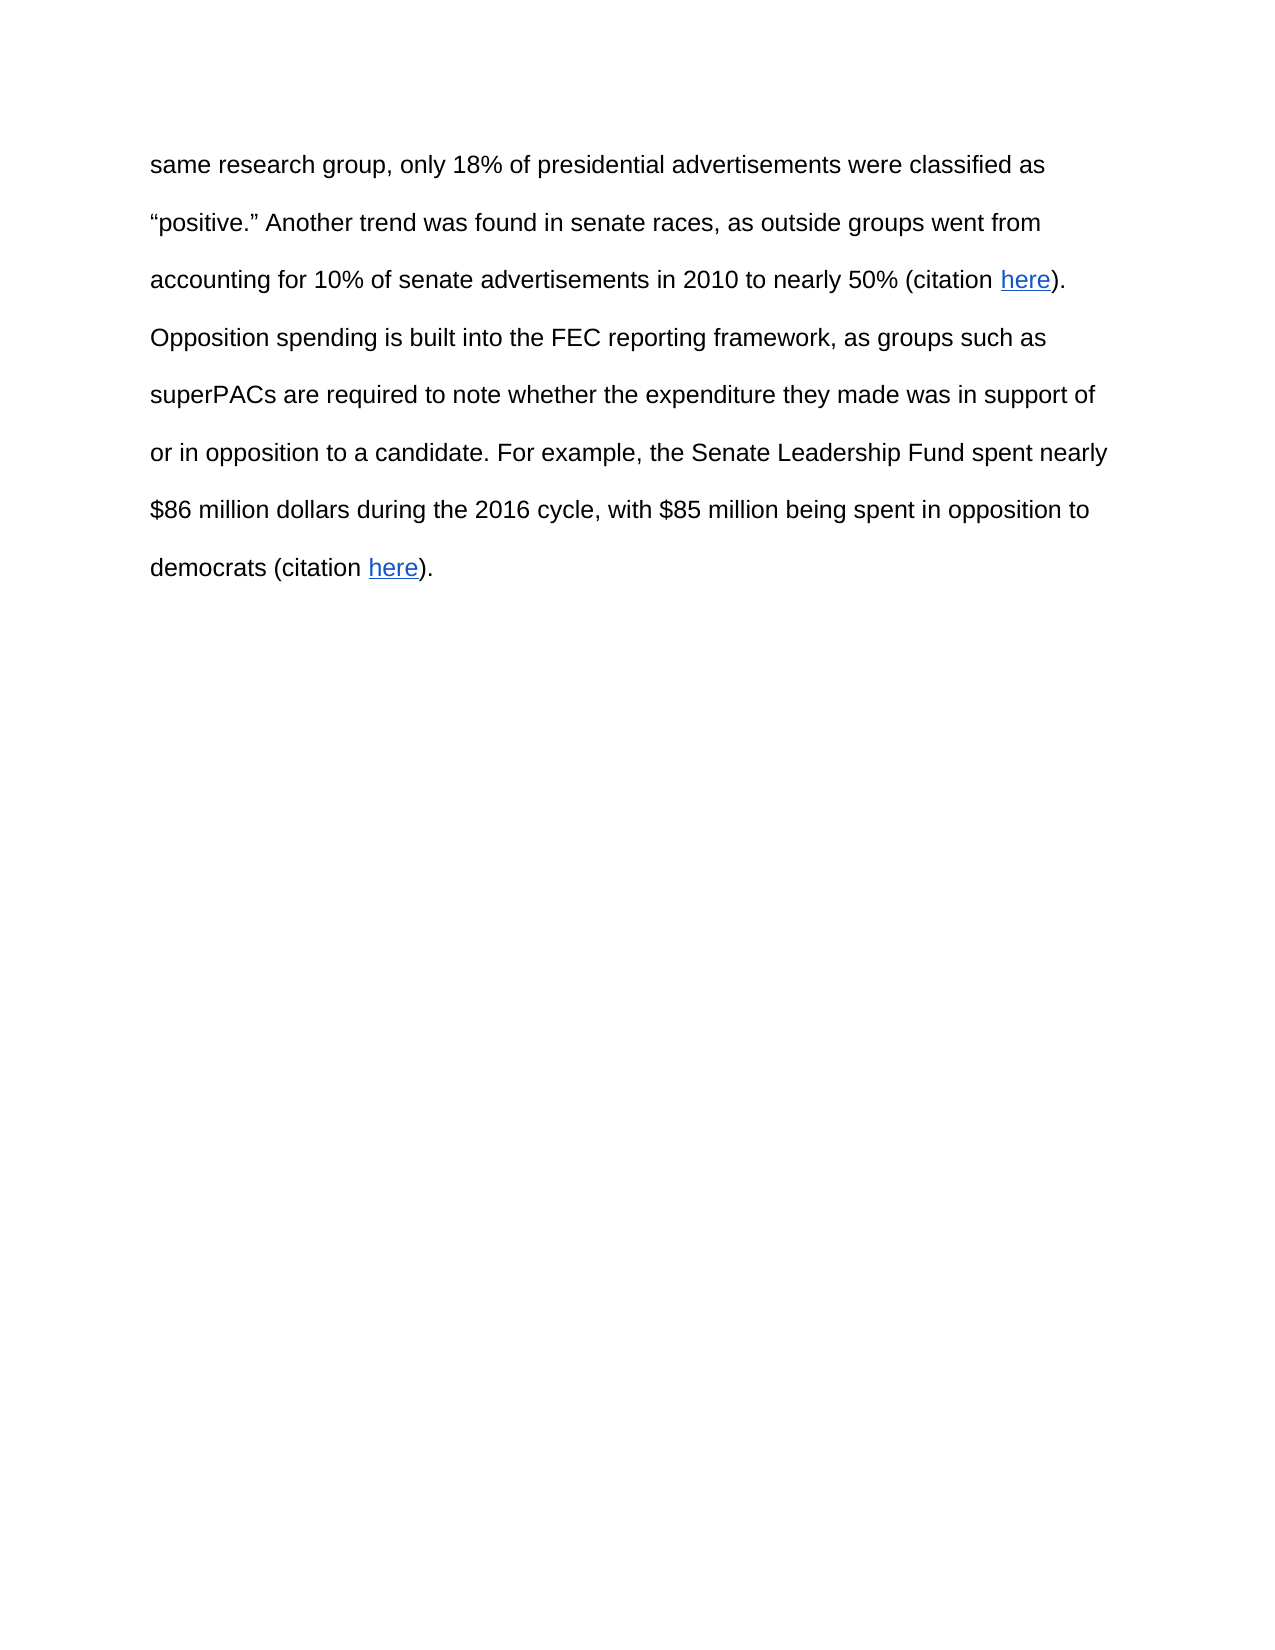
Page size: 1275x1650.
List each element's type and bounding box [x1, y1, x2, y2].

text [150, 150, 1125, 581]
